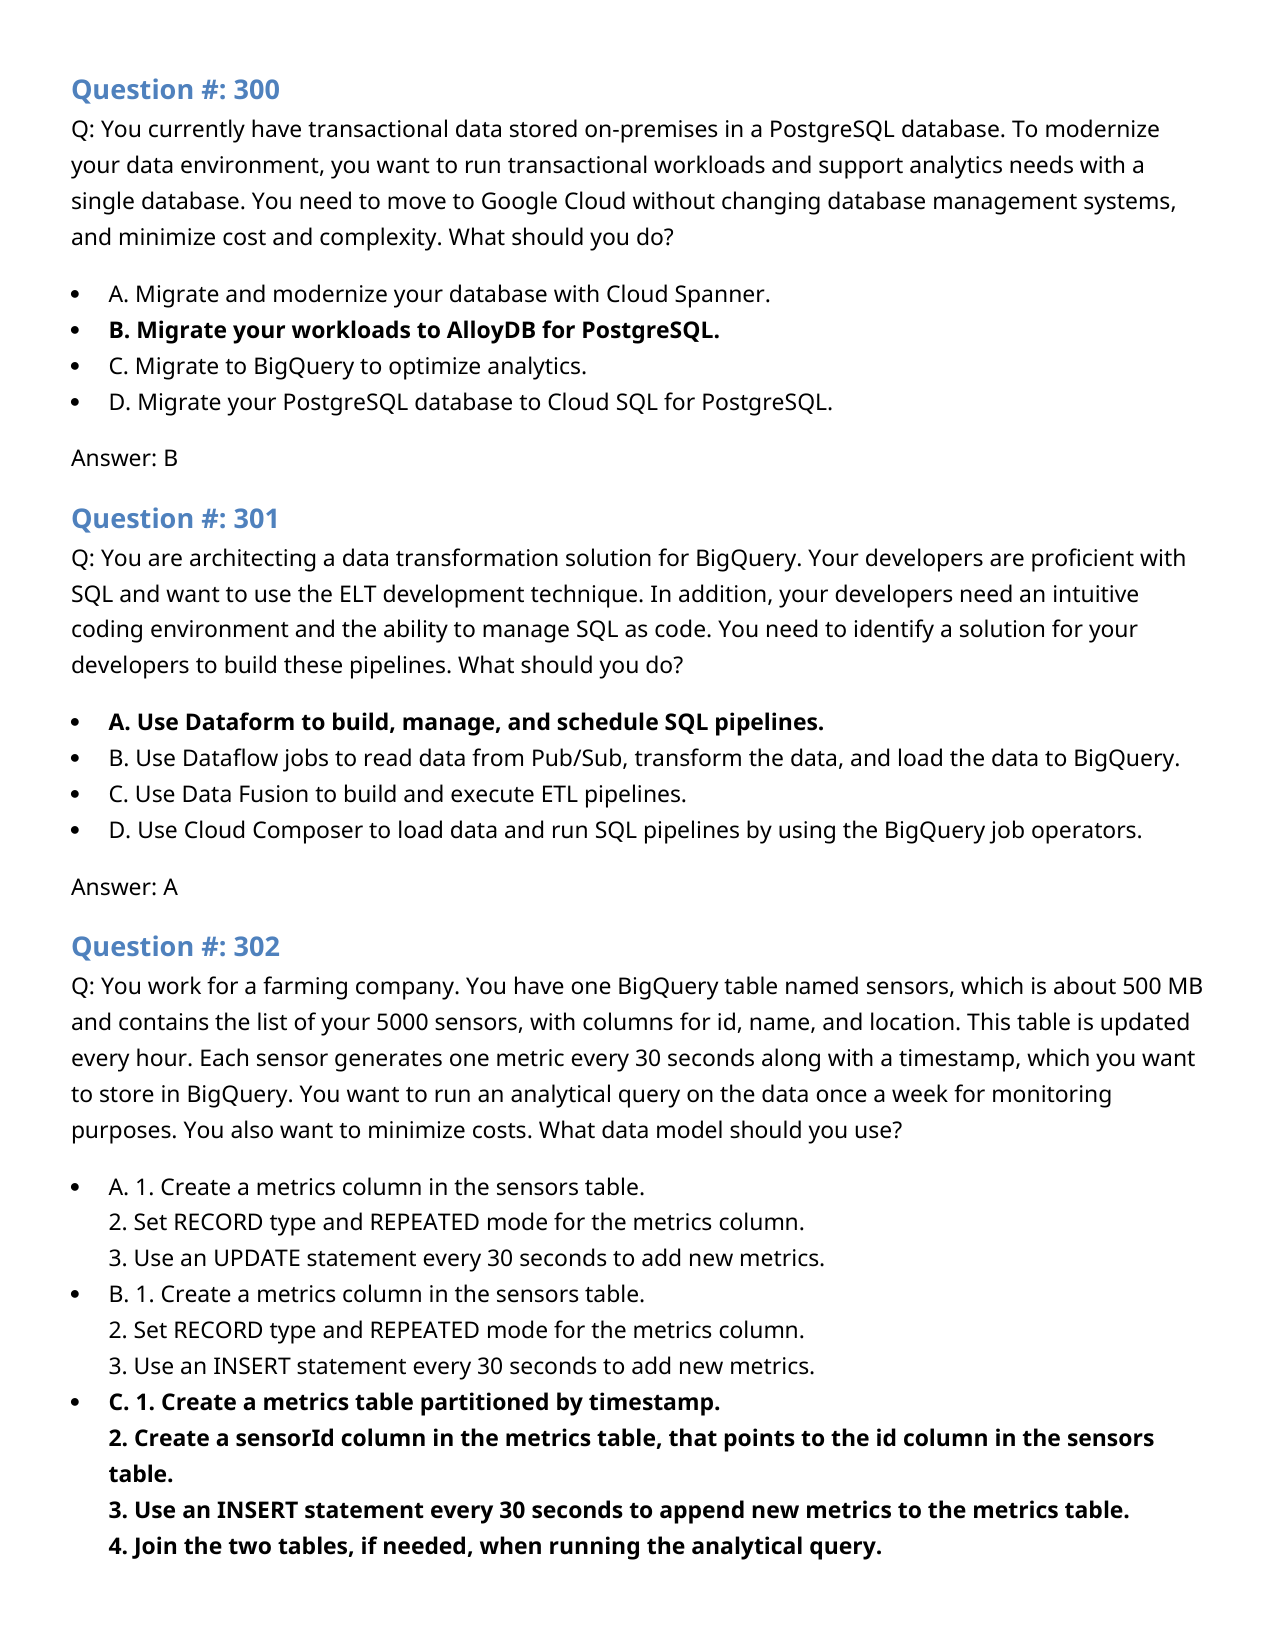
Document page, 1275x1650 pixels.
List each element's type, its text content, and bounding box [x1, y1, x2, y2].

list A. Migrate and modernize your database with Cloud Spanner. [71, 278, 1204, 309]
subtitle Question #: 301 [71, 499, 1204, 536]
list B. Migrate your workloads to AlloyDB for PostgreSQL. [71, 314, 1204, 345]
subtitle Question #: 300 [71, 71, 1204, 108]
subtitle Question #: 302 [71, 927, 1204, 964]
list D. Use Cloud Composer to load data and run SQL pipelines by using the BigQuery job operators. [71, 814, 1204, 845]
list B. Use Dataflow jobs to read data from Pub/Sub, transform the data, and load the data to BigQuery. [71, 742, 1204, 773]
list C. 1. Create a metrics table partitioned by timestamp. 2. Create a sensorId column in the metrics table, that points to the id column in the sensors table. 3. Use an INSERT statement every 30 seconds to append new metrics to the metrics table. 4. Join the two tables, if needed, when running the analytical query. [71, 1386, 1204, 1561]
list C. Migrate to BigQuery to optimize analytics. [71, 350, 1204, 381]
list D. Migrate your PostgreSQL database to Cloud SQL for PostgreSQL. [71, 386, 1204, 417]
list B. 1. Create a metrics column in the sensors table. 2. Set RECORD type and REPEATED mode for the metrics column. 3. Use an INSERT statement every 30 seconds to add new metrics. [71, 1278, 1204, 1381]
text Answer: B [71, 442, 1204, 474]
text Answer: A [71, 871, 1204, 902]
text Q: You currently have transactional data stored on-premises in a PostgreSQL database. To modernize your data environment, you want to run transactional workloads and support analytics needs with a single database. You need to move to Google Cloud without changing database management systems, and minimize cost and complexity. What should you do? [71, 113, 1204, 252]
list C. Use Data Fusion to build and execute ETL pipelines. [71, 778, 1204, 809]
list A. Use Dataform to build, manage, and schedule SQL pipelines. [71, 706, 1204, 737]
text Q: You are architecting a data transformation solution for BigQuery. Your developers are proficient with SQL and want to use the ELT development technique. In addition, your developers need an intuitive coding environment and the ability to manage SQL as code. You need to identify a solution for your developers to build these pipelines. What should you do? [71, 542, 1204, 681]
text Q: You work for a farming company. You have one BigQuery table named sensors, which is about 500 MB and contains the list of your 5000 sensors, with columns for id, name, and location. This table is updated every hour. Each sensor generates one metric every 30 seconds along with a timestamp, which you want to store in BigQuery. You want to run an analytical query on the data once a week for monitoring purposes. You also want to minimize costs. What data model should you use? [71, 970, 1204, 1145]
list A. 1. Create a metrics column in the sensors table. 2. Set RECORD type and REPEATED mode for the metrics column. 3. Use an UPDATE statement every 30 seconds to add new metrics. [71, 1170, 1204, 1273]
